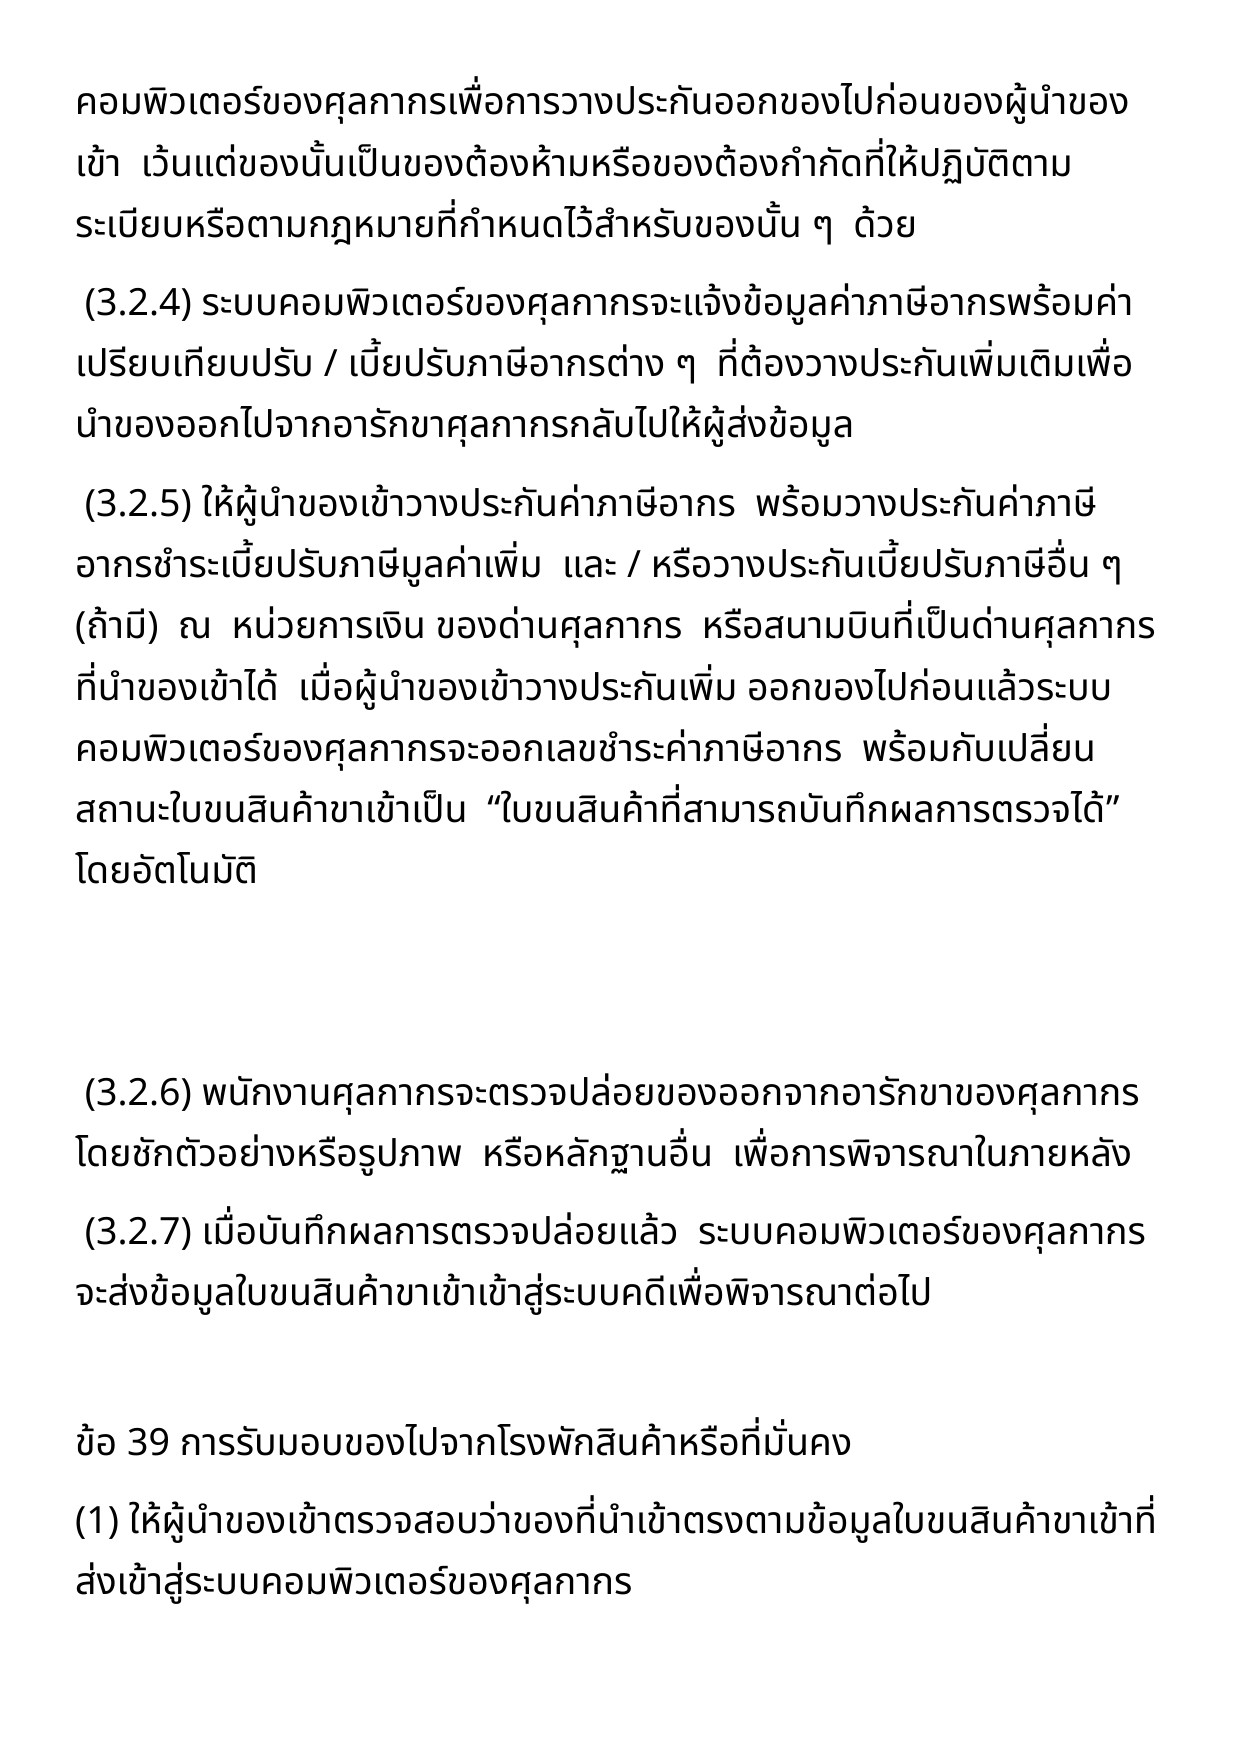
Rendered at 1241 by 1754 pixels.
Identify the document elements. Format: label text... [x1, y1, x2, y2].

text (3.2.6) พนักงานศุลกากรจะตรวจปล่อยของออกจากอารักขาของศุลกากร โดยชักตัวอย่างหรือรูปภาพ หรือหลักฐานอื่น เพื่อการพิจารณาในภายหลัง [75, 1065, 1165, 1183]
text (3.2.5) ให้ผู้นำของเข้าวางประกันค่าภาษีอากร พร้อมวางประกันค่าภาษีอากรชำระเบี้ยปรับภาษีมูลค่าเพิ่ม และ / หรือวางประกันเบี้ยปรับภาษีอื่น ๆ (ถ้ามี) ณ หน่วยการเงิน ของด่านศุลกากร หรือสนามบินที่เป็นด่านศุลกากรที่นำของเข้าได้ เมื่อผู้นำของเข้าวางประกันเพิ่ม ออกของไปก่อนแล้วระบบคอมพิวเตอร์ของศุลกากรจะออกเลขชำระค่าภาษีอากร พร้อมกับเปลี่ยนสถานะใบขนสินค้าขาเข้าเป็น “ใบขนสินค้าที่สามารถบันทึกผลการตรวจได้” โดยอัตโนมัติ [75, 476, 1165, 900]
text (3.2.7) เมื่อบันทึกผลการตรวจปล่อยแล้ว ระบบคอมพิวเตอร์ของศุลกากรจะส่งข้อมูลใบขนสินค้าขาเข้าเข้าสู่ระบบคดีเพื่อพิจารณาต่อไป [75, 1204, 1165, 1322]
text (3.2.4) ระบบคอมพิวเตอร์ของศุลกากรจะแจ้งข้อมูลค่าภาษีอากรพร้อมค่าเปรียบเทียบปรับ / เบี้ยปรับภาษีอากรต่าง ๆ ที่ต้องวางประกันเพิ่มเติมเพื่อนำของออกไปจากอารักขาศุลกากรกลับไปให้ผู้ส่งข้อมูล [75, 275, 1165, 455]
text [75, 75, 1165, 254]
text ข้อ 39 การรับมอบของไปจากโรงพักสินค้าหรือที่มั่นคง [75, 1415, 1165, 1472]
text (1) ให้ผู้นำของเข้าตรวจสอบว่าของที่นำเข้าตรงตามข้อมูลใบขนสินค้าขาเข้าที่ส่งเข้าสู่ระบบคอมพิวเตอร์ของศุลกากร [75, 1493, 1165, 1612]
